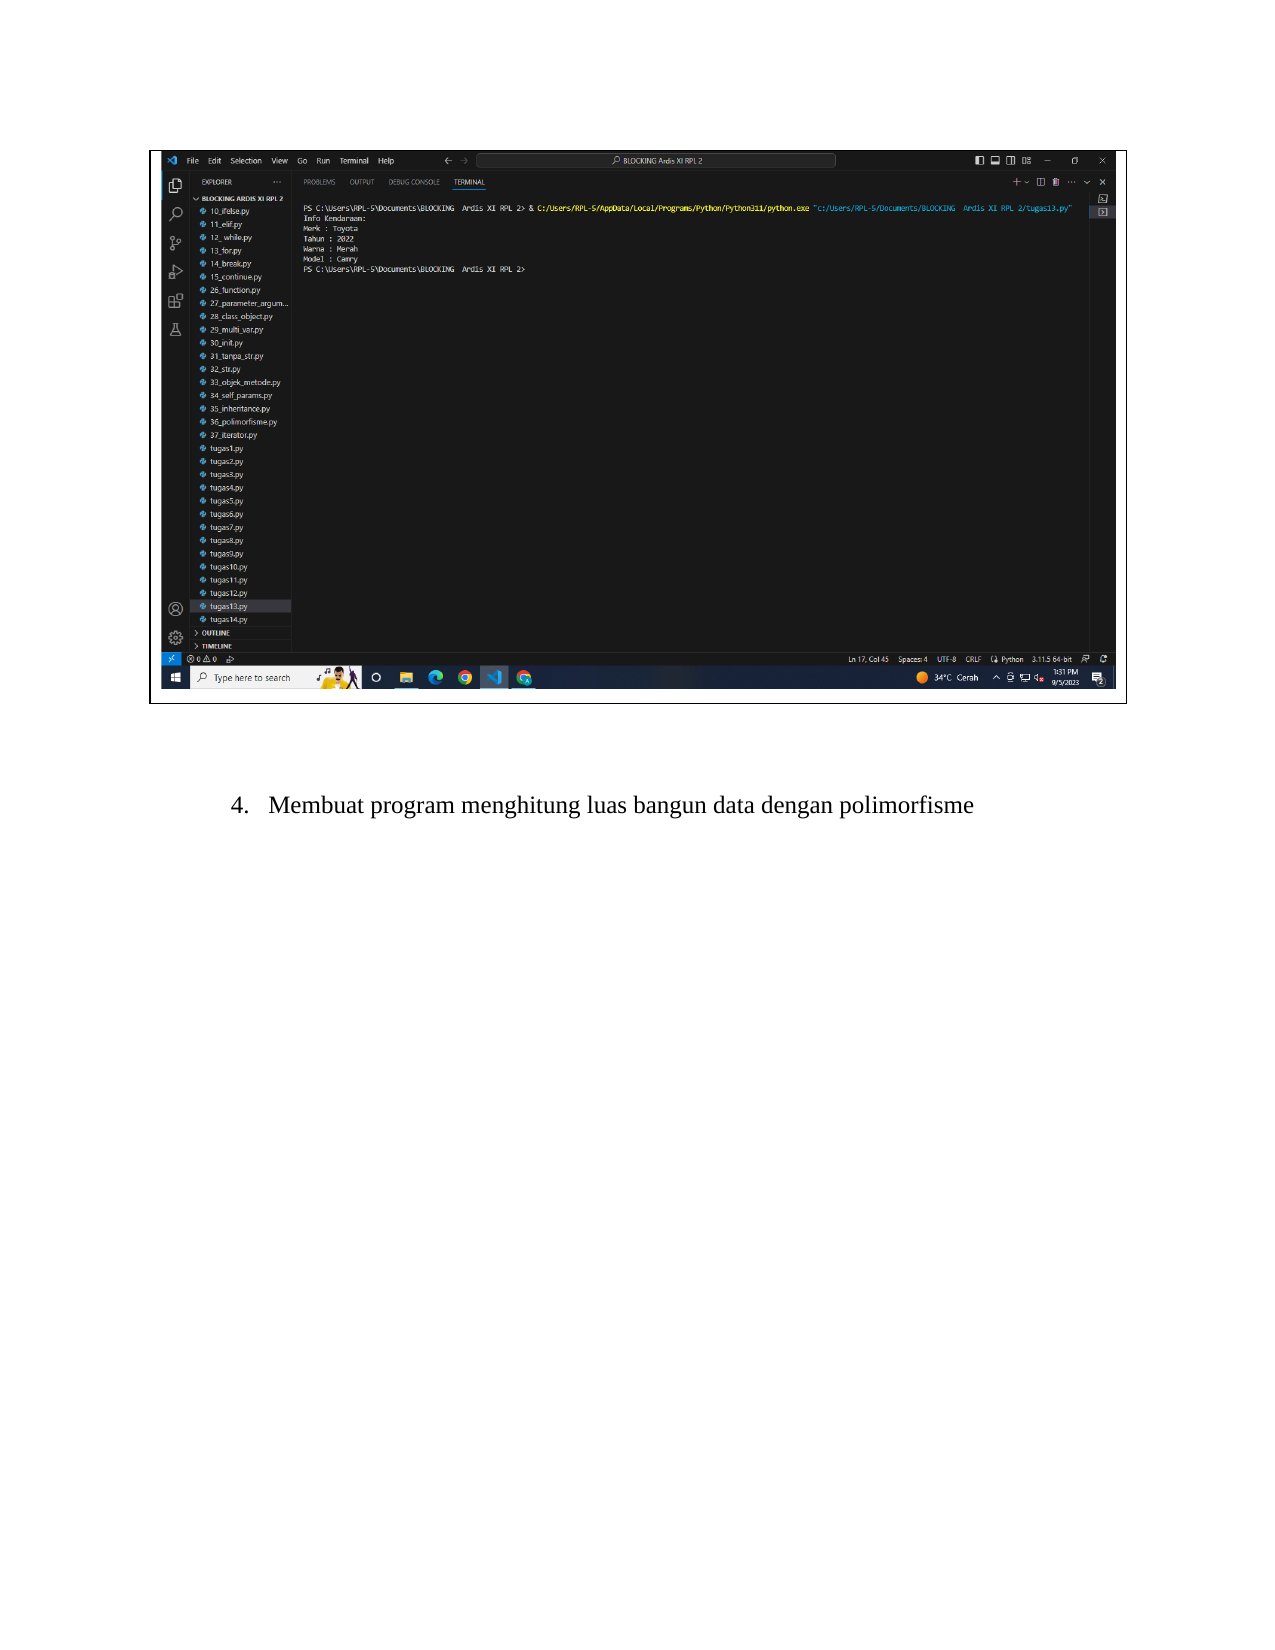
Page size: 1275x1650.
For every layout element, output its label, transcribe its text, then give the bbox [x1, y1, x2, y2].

picture [161, 151, 1116, 689]
table_header [151, 151, 1126, 703]
list Membuat program menghitung luas bangun data dengan polimorfisme [231, 790, 1125, 819]
